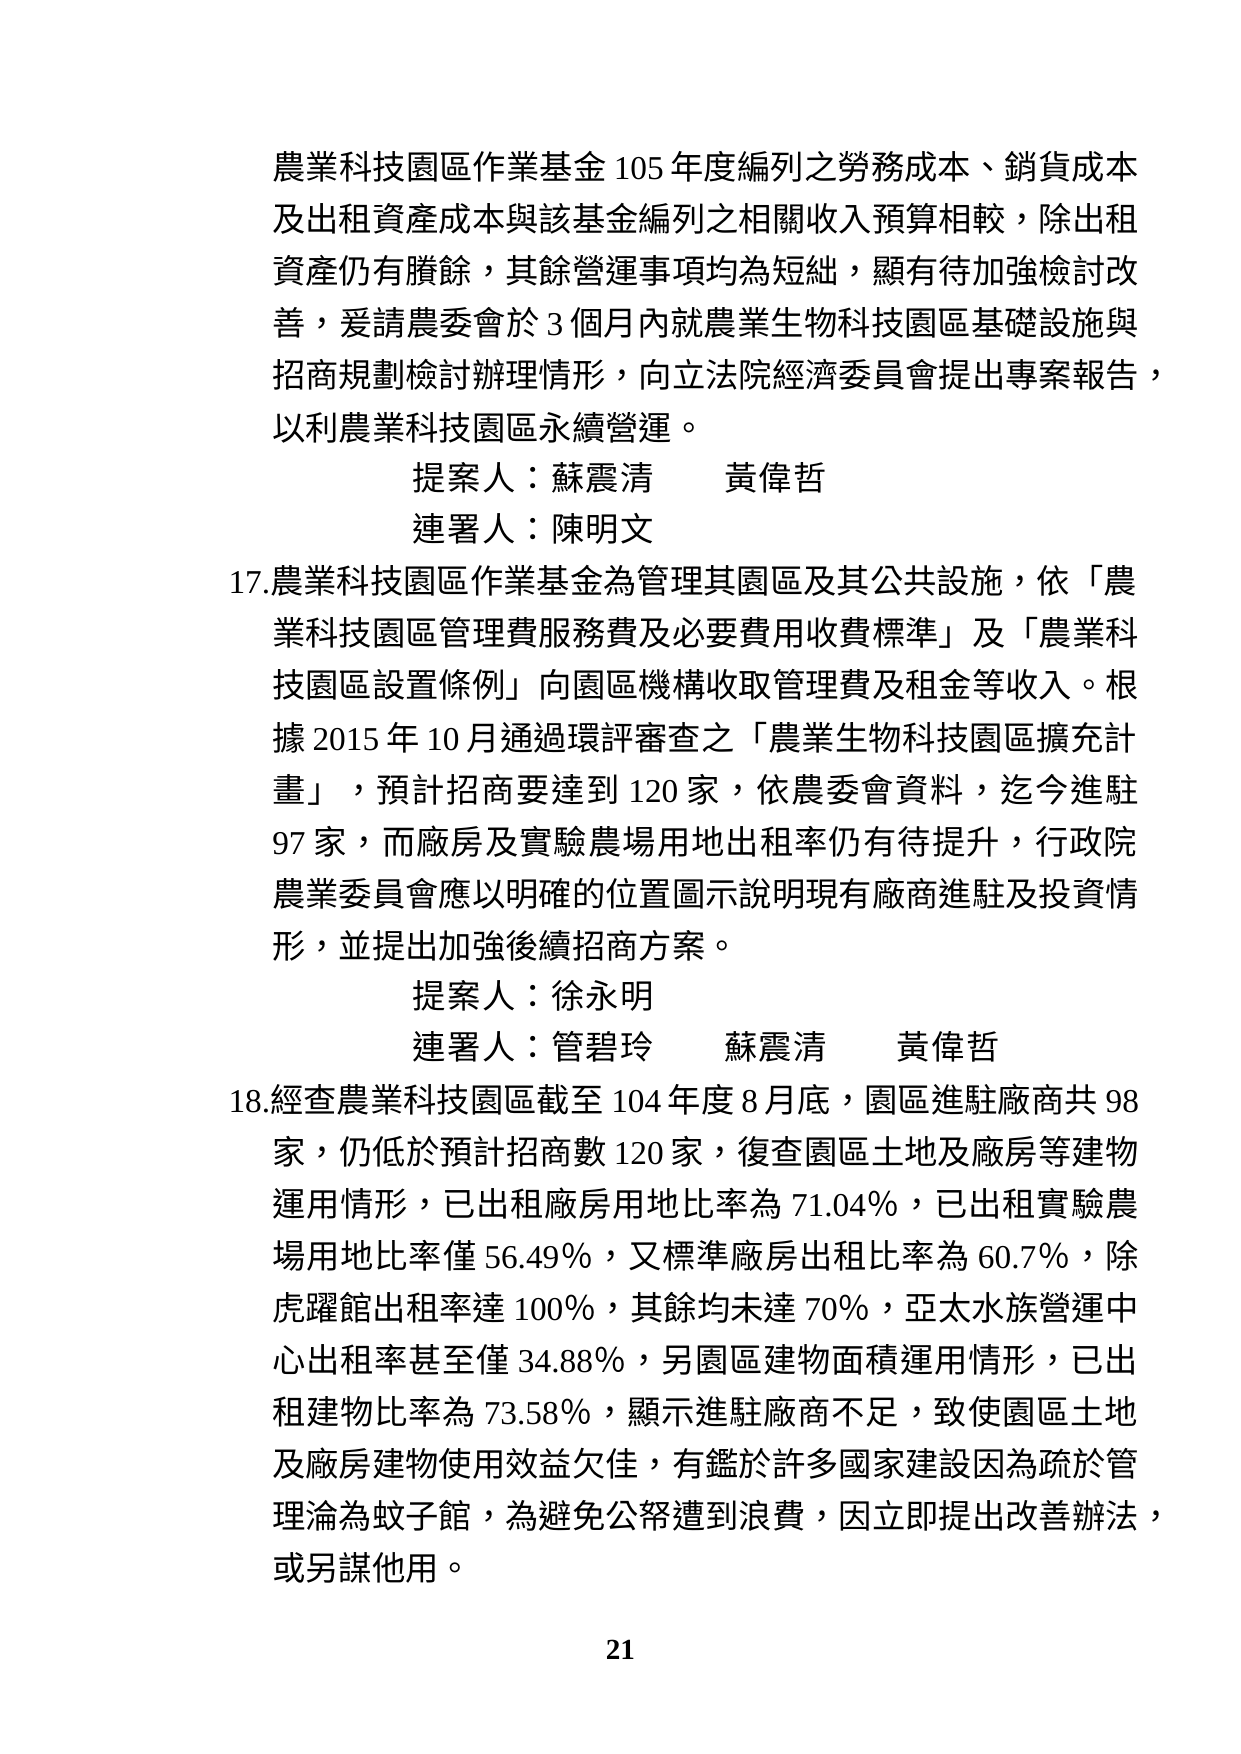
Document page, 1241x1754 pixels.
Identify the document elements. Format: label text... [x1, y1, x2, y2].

text 提案人：徐永明 [378, 969, 1035, 1019]
text 連署人：陳明文 [378, 501, 1035, 552]
text 提案人：蘇震清 黃偉哲 [378, 450, 1035, 501]
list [228, 138, 1139, 450]
text 連署人：管碧玲 蘇震清 黃偉哲 [378, 1019, 1035, 1070]
list 經查農業科技園區截至104年度8月底，園區進駐廠商共98家，仍低於預計招商數120家，復查園區土地及廠房等建物運用情形，已出租廠房用地比率為71.04％，已出租實驗農場用地比率僅56.49％，又標準廠房出租比率為60.7％，除虎躍館出租率達100％，其餘均未達70％，亞太水族營運中心出租率甚至僅34.88％，另園區建物面積運用情形，已出租建物比率為73.58％，顯示進駐廠商不足，致使園區土地及廠房建物使用效益欠佳，有鑑於許多國家建設因為疏於管理淪為蚊子館，為避免公帑遭到浪費，因立即提出改善辦法，或另謀他用。 [228, 1070, 1139, 1591]
list 農業科技園區作業基金為管理其園區及其公共設施，依「農業科技園區管理費服務費及必要費用收費標準」及「農業科技園區設置條例」向園區機構收取管理費及租金等收入。根據2015年10月通過環評審查之「農業生物科技園區擴充計畫」，預計招商要達到120家，依農委會資料，迄今進駐97家，而廠房及實驗農場用地出租率仍有待提升，行政院農業委員會應以明確的位置圖示說明現有廠商進駐及投資情形，並提出加強後續招商方案。 [228, 552, 1139, 969]
